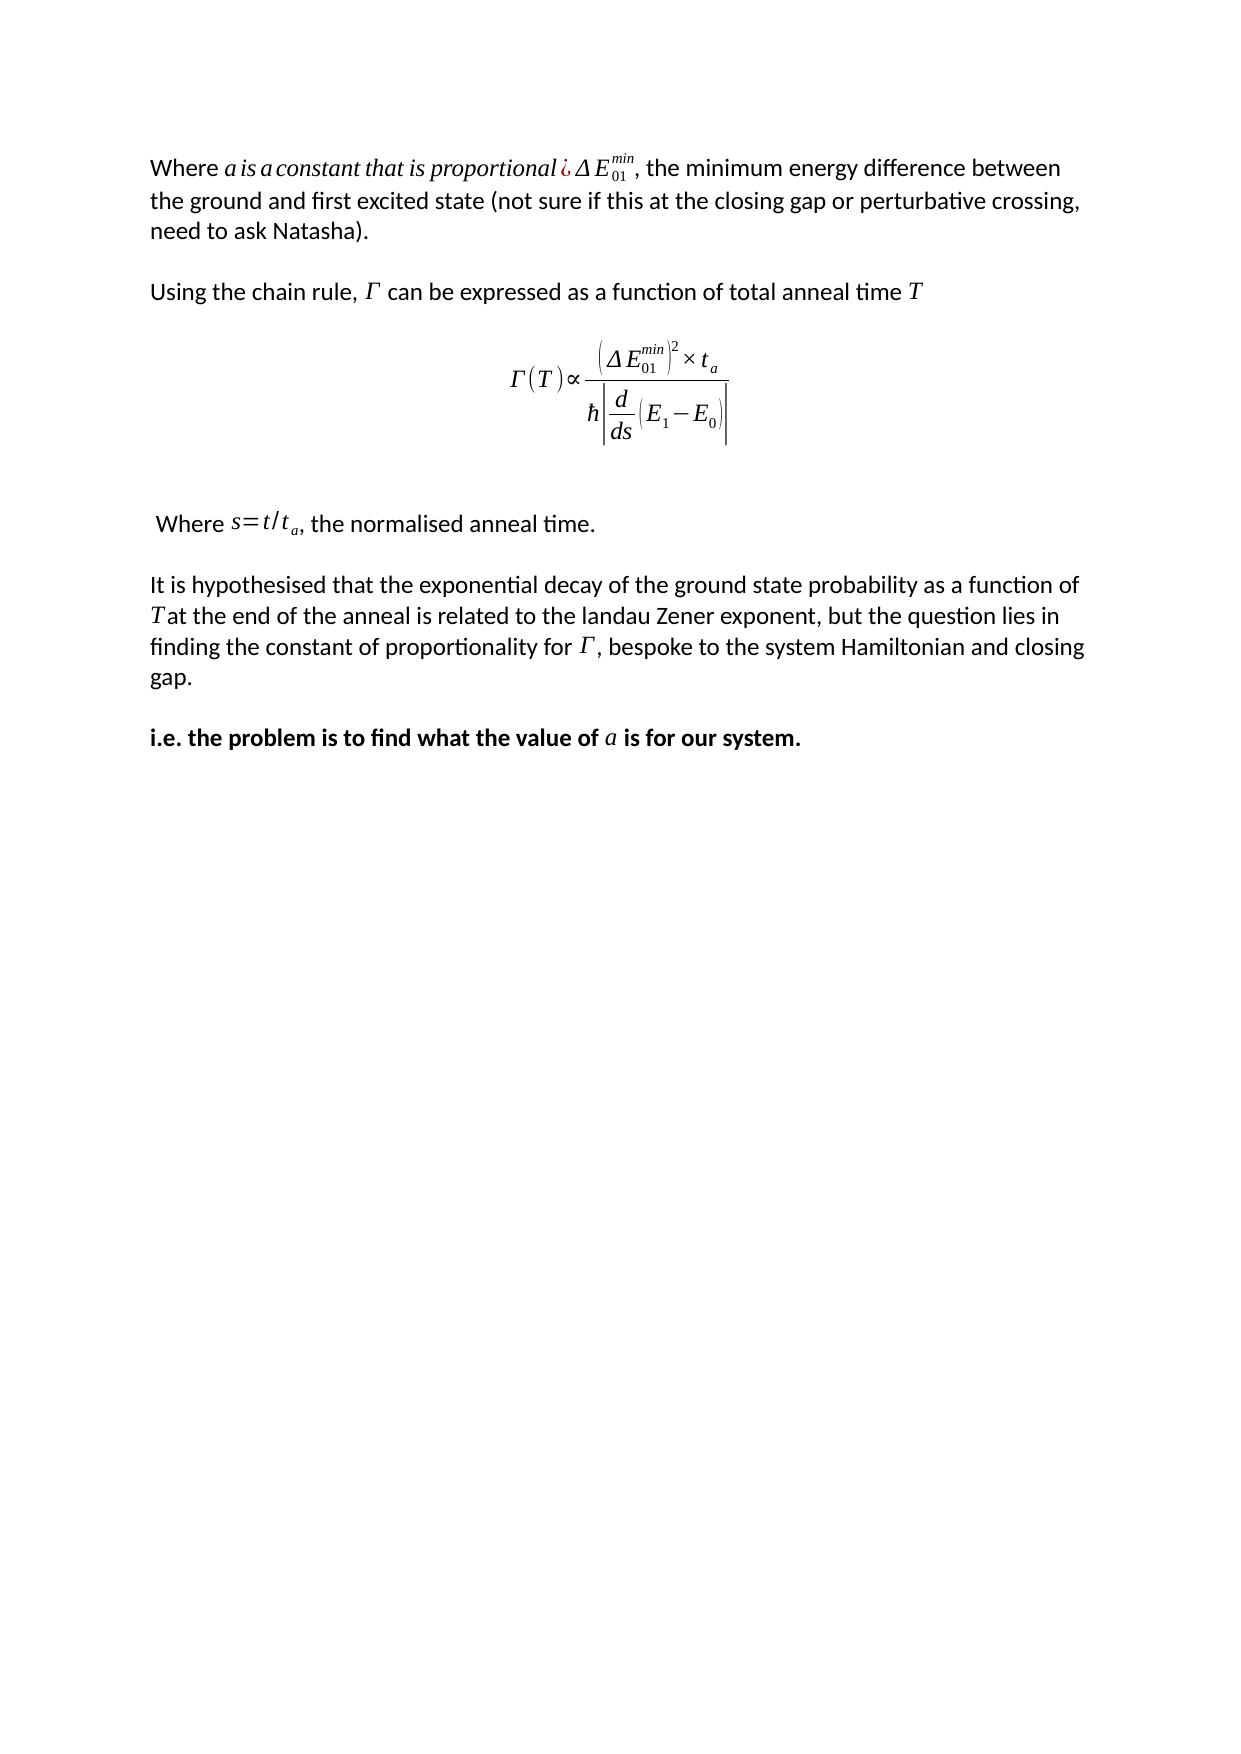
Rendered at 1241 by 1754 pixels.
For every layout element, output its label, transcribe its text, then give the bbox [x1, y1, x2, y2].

text i.e. the problem is to find what the value of is for our system. [150, 722, 1090, 753]
text Where , the normalised anneal time. [150, 508, 1090, 539]
text It is hypothesised that the exponential decay of the ground state probability as a function of at the end of the anneal is related to the landau Zener exponent, but the question lies in finding the constant of proportionality for , bespoke to the system Hamiltonian and closing gap. [150, 570, 1090, 692]
text Where , the minimum energy difference between the ground and first excited state (not sure if this at the closing gap or perturbative crossing, need to ask Natasha). [150, 150, 1090, 246]
text Using the chain rule, can be expressed as a function of total anneal time [150, 276, 1090, 307]
